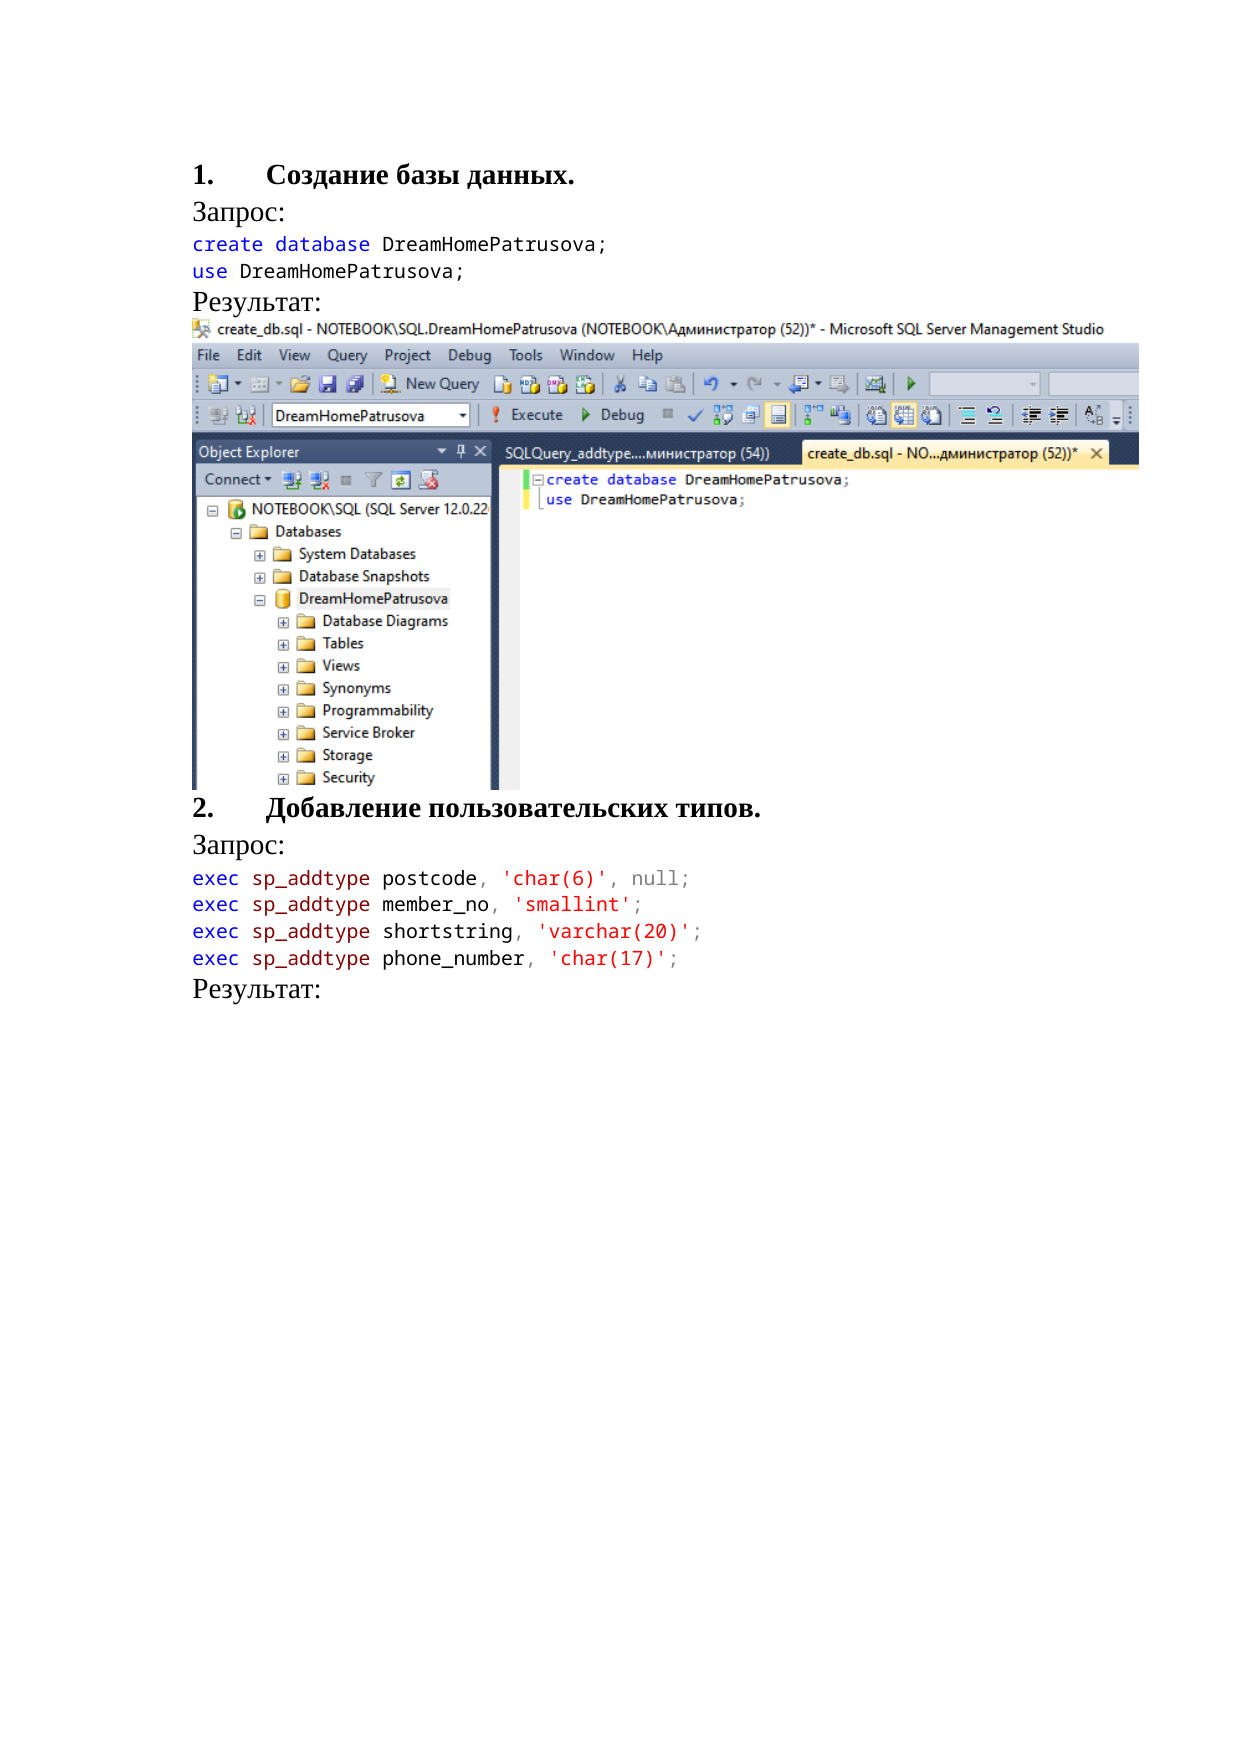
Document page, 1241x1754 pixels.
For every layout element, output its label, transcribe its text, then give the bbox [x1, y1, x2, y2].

text Запрос: [118, 194, 1122, 227]
list Добавление пользовательских типов. [118, 790, 1122, 823]
text exec sp_addtype phone_number, 'char(17)'; [118, 945, 1122, 972]
text exec sp_addtype shortstring, 'varchar(20)'; [118, 918, 1122, 945]
text create database DreamHomePatrusova; [118, 231, 1122, 257]
text use DreamHomePatrusova; [118, 257, 1122, 284]
text Результат: [118, 284, 1122, 318]
list Создание базы данных. [118, 157, 1122, 190]
text Запрос: [118, 827, 1122, 860]
text Результат: [118, 972, 1122, 1005]
text exec sp_addtype postcode, 'char(6)', null; [118, 864, 1122, 891]
picture [192, 318, 1139, 790]
text exec sp_addtype member_no, 'smallint'; [118, 891, 1122, 918]
